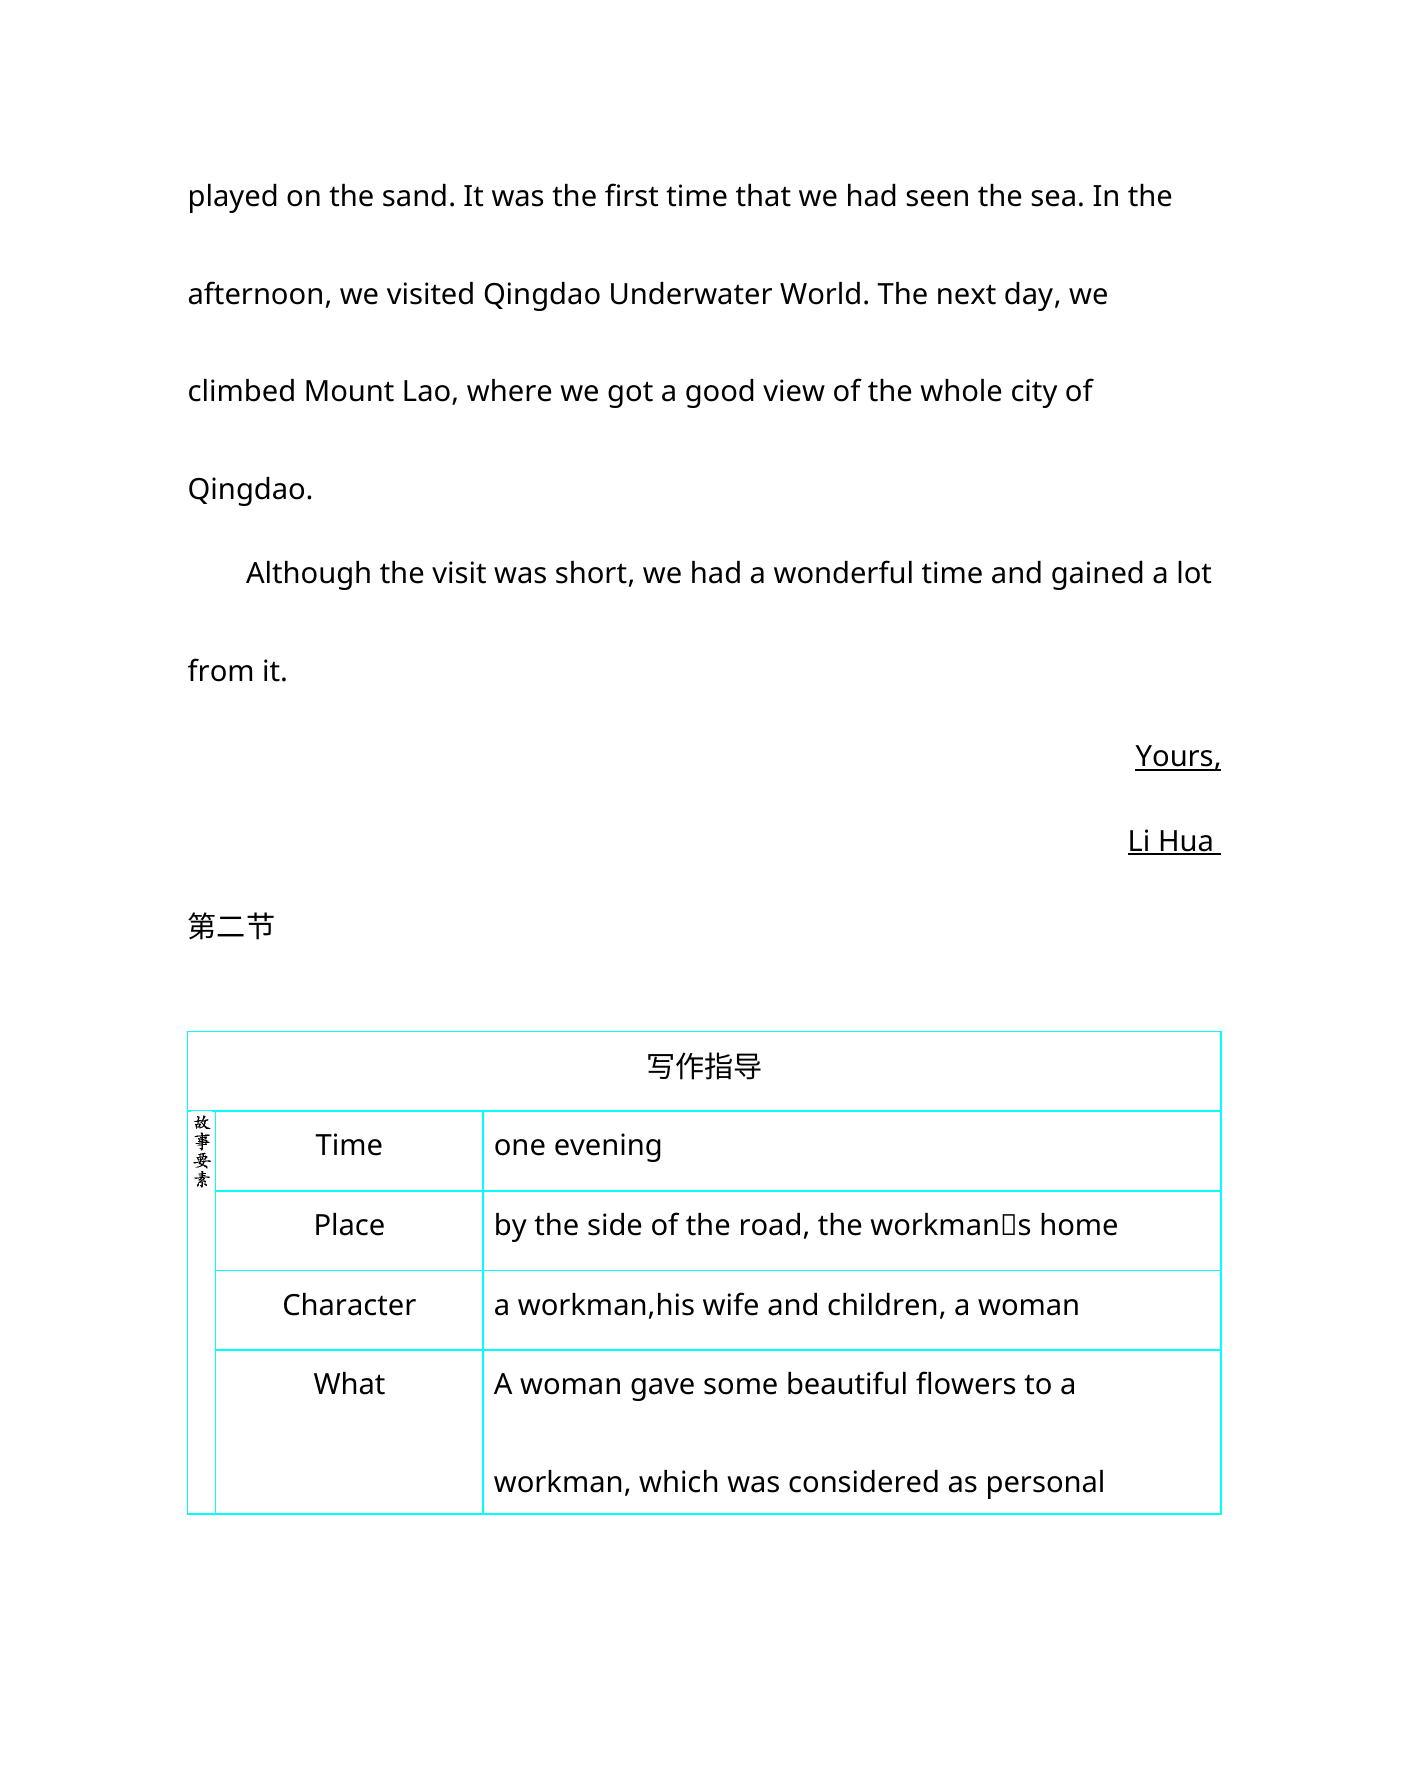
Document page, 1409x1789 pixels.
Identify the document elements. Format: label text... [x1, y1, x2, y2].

table_cell a workman,his wife and children, a woman [484, 1271, 1220, 1349]
table_cell Place [216, 1192, 482, 1269]
picture [191, 1111, 212, 1189]
table_header 写作指导 [188, 1032, 1220, 1110]
table_cell What [216, 1351, 482, 1513]
table_cell [188, 1112, 215, 1513]
table_cell one evening [484, 1112, 1220, 1190]
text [187, 163, 1221, 520]
table_cell Time [216, 1112, 482, 1190]
text Although the visit was short, we had a wonderful time and gained a lot from it. [187, 540, 1221, 703]
text 第二节 [187, 892, 1221, 957]
table_cell Character [216, 1271, 482, 1349]
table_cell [484, 1351, 1220, 1513]
table_cell by the side of the road, the workman􀆳s home [484, 1192, 1220, 1269]
text Yours, [187, 722, 1221, 787]
text Li Hua [187, 807, 1221, 872]
